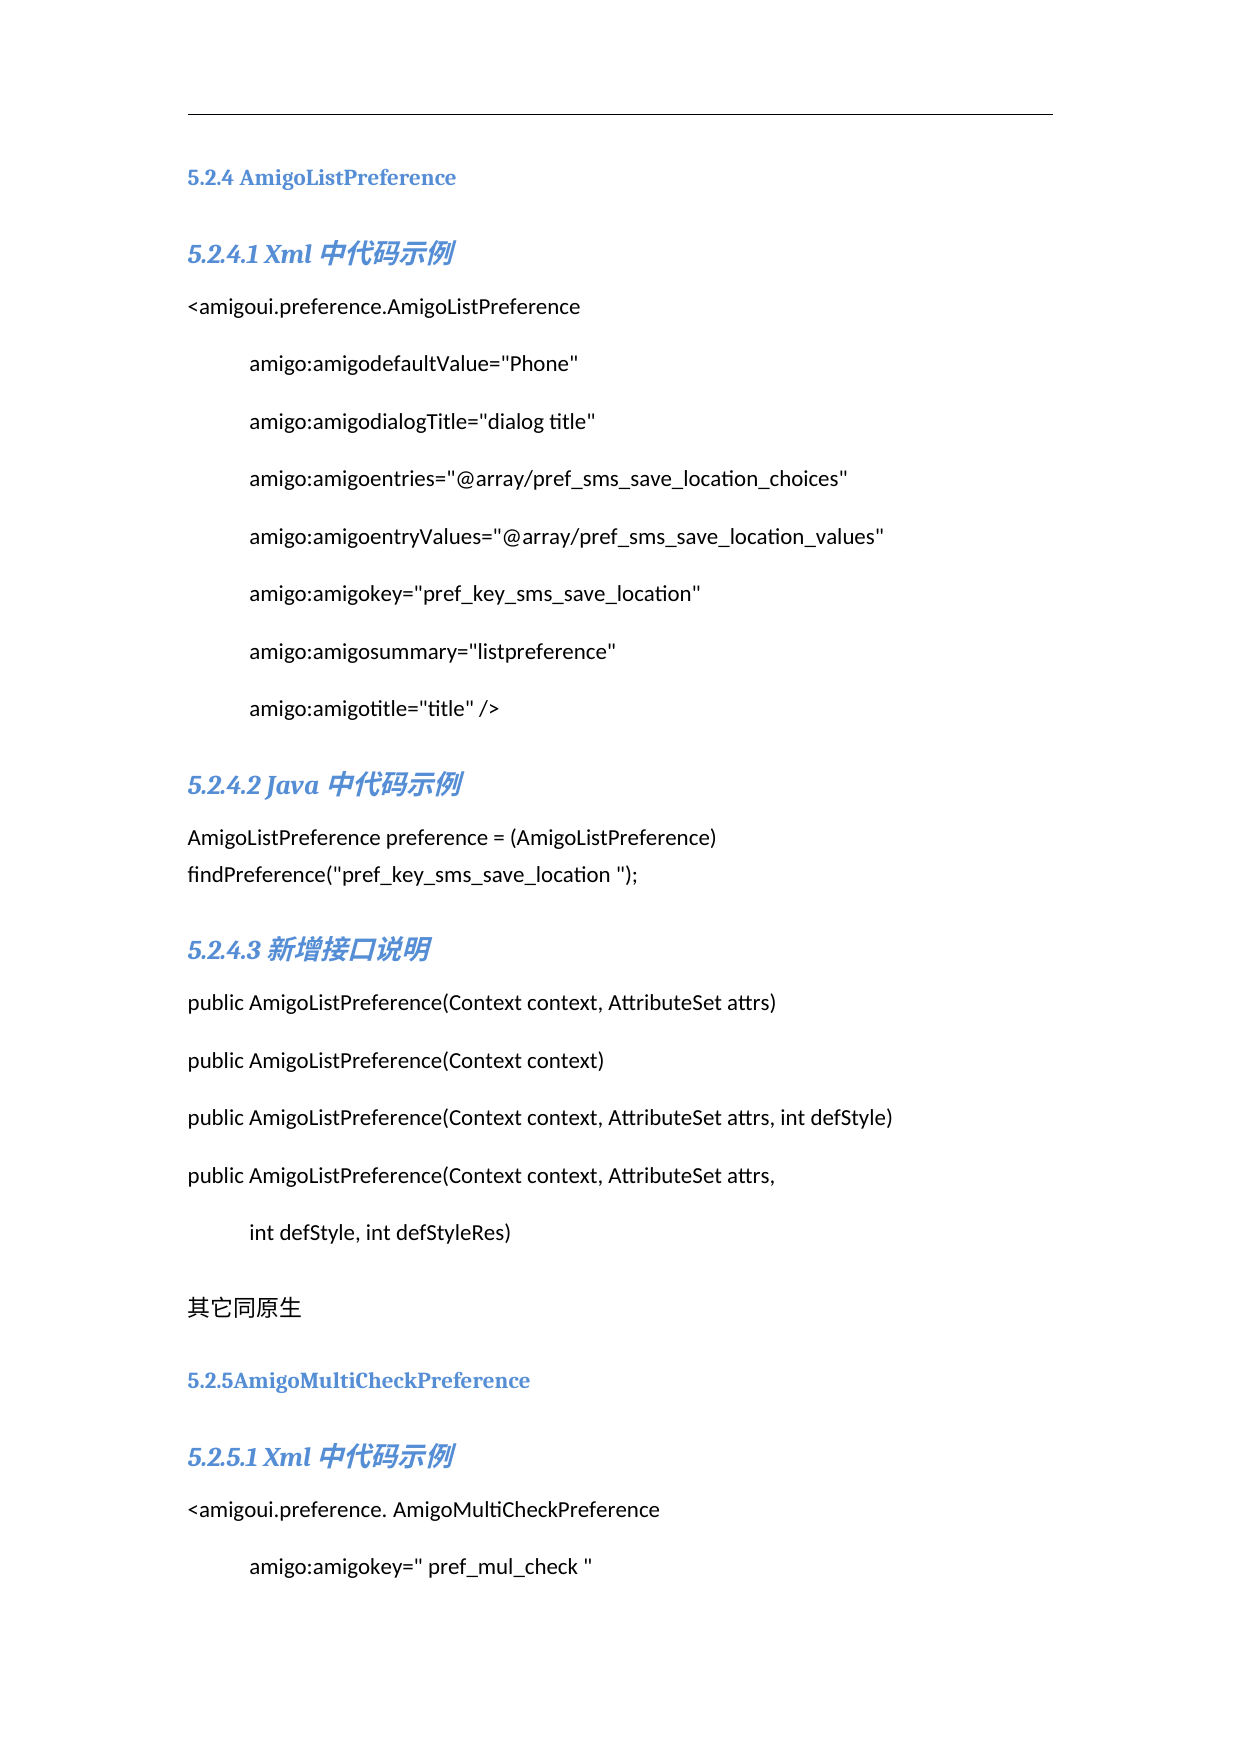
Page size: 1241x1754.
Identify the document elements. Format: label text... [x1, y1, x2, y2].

subtitle 5.2.4.2 Java中代码示例 [187, 750, 1053, 815]
subtitle 5.2.4.3新增接口说明 [187, 915, 1053, 980]
text amigo:amigoentryValues="@array/pref_sms_save_location_values" [187, 520, 1053, 552]
subtitle 5.2.5AmigoMultiCheckPreference [187, 1364, 1053, 1397]
text public AmigoListPreference(Context context, AttributeSet attrs, int defStyle) [187, 1101, 1053, 1134]
text amigo:amigokey=" pref_mul_check " [187, 1550, 1053, 1582]
text amigo:amigotitle="title" /> [187, 692, 1053, 725]
text <amigoui.preference. AmigoMultiCheckPreference [187, 1492, 1053, 1525]
text public AmigoListPreference(Context context, AttributeSet attrs) [187, 986, 1053, 1019]
text <amigoui.preference.AmigoListPreference [187, 290, 1053, 322]
text amigo:amigodefaultValue="Phone" [187, 347, 1053, 380]
text AmigoListPreference preference = (AmigoListPreference) findPreference("pref_key_sms_save_location "); [187, 821, 1053, 890]
text amigo:amigosummary="listpreference" [187, 635, 1053, 667]
text public AmigoListPreference(Context context) [187, 1044, 1053, 1076]
subtitle 5.2.4 AmigoListPreference [187, 162, 1053, 194]
subtitle 5.2.4.1 Xml中代码示例 [187, 219, 1053, 284]
text amigo:amigoentries="@array/pref_sms_save_location_choices" [187, 462, 1053, 495]
text int defStyle, int defStyleRes) [187, 1216, 1053, 1249]
subtitle 5.2.5.1 Xml中代码示例 [187, 1422, 1053, 1487]
text 其它同原生 [187, 1274, 1053, 1339]
text public AmigoListPreference(Context context, AttributeSet attrs, [187, 1159, 1053, 1191]
text amigo:amigodialogTitle="dialog title" [187, 405, 1053, 437]
text amigo:amigokey="pref_key_sms_save_location" [187, 577, 1053, 610]
